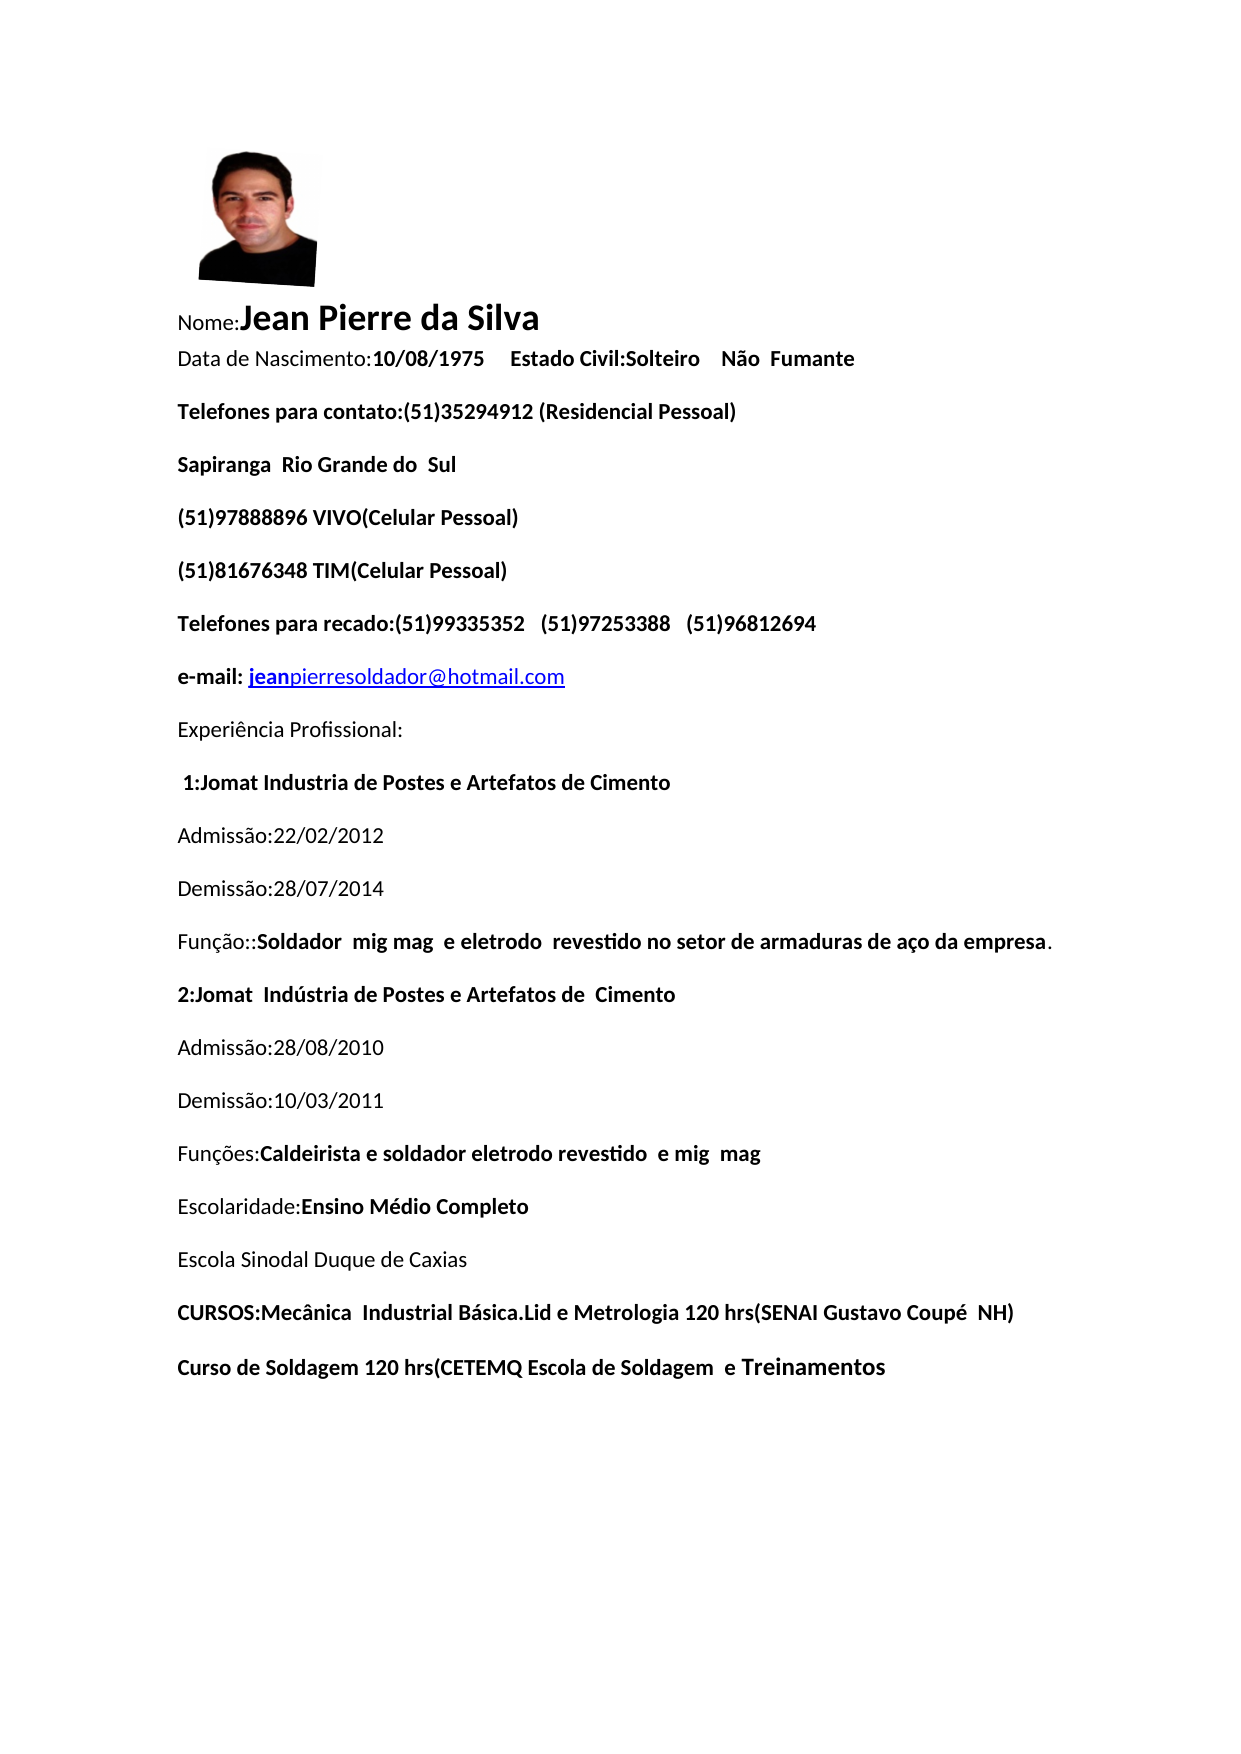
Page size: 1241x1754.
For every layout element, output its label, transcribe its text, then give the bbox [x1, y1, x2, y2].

text e-mail: jeanpierresoldador@hotmail.com [177, 662, 1063, 690]
text (51)81676348 TIM(Celular Pessoal) [177, 556, 1063, 584]
text Funções:Caldeirista e soldador eletrodo revestido e mig mag [177, 1139, 1063, 1167]
text Função::Soldador mig mag e eletrodo revestido no setor de armaduras de aço da empresa. [177, 927, 1063, 955]
picture [199, 148, 322, 286]
text Demissão:10/03/2011 [177, 1086, 1063, 1114]
text Admissão:28/08/2010 [177, 1033, 1063, 1061]
text 2:Jomat Indústria de Postes e Artefatos de Cimento [177, 980, 1063, 1008]
text 1:Jomat Industria de Postes e Artefatos de Cimento [177, 768, 1063, 796]
text CURSOS:Mecânica Industrial Básica.Lid e Metrologia 120 hrs(SENAI Gustavo Coupé NH) [177, 1298, 1063, 1326]
text Demissão:28/07/2014 [177, 874, 1063, 902]
text Curso de Soldagem 120 hrs(CETEMQ Escola de Soldagem e Treinamentos [177, 1351, 1063, 1382]
text (51)97888896 VIVO(Celular Pessoal) [177, 503, 1063, 531]
text Escola Sinodal Duque de Caxias [177, 1245, 1063, 1273]
text Admissão:22/02/2012 [177, 821, 1063, 849]
text Escolaridade:Ensino Médio Completo [177, 1192, 1063, 1220]
text Telefones para recado:(51)99335352 (51)97253388 (51)96812694 [177, 609, 1063, 637]
text Sapiranga Rio Grande do Sul [177, 450, 1063, 478]
text Nome:Jean Pierre da Silva Data de Nascimento:10/08/1975 Estado Civil:Solteiro Não Fumante [177, 148, 1063, 372]
text Telefones para contato:(51)35294912 (Residencial Pessoal) [177, 397, 1063, 425]
text Experiência Profissional: [177, 715, 1063, 743]
